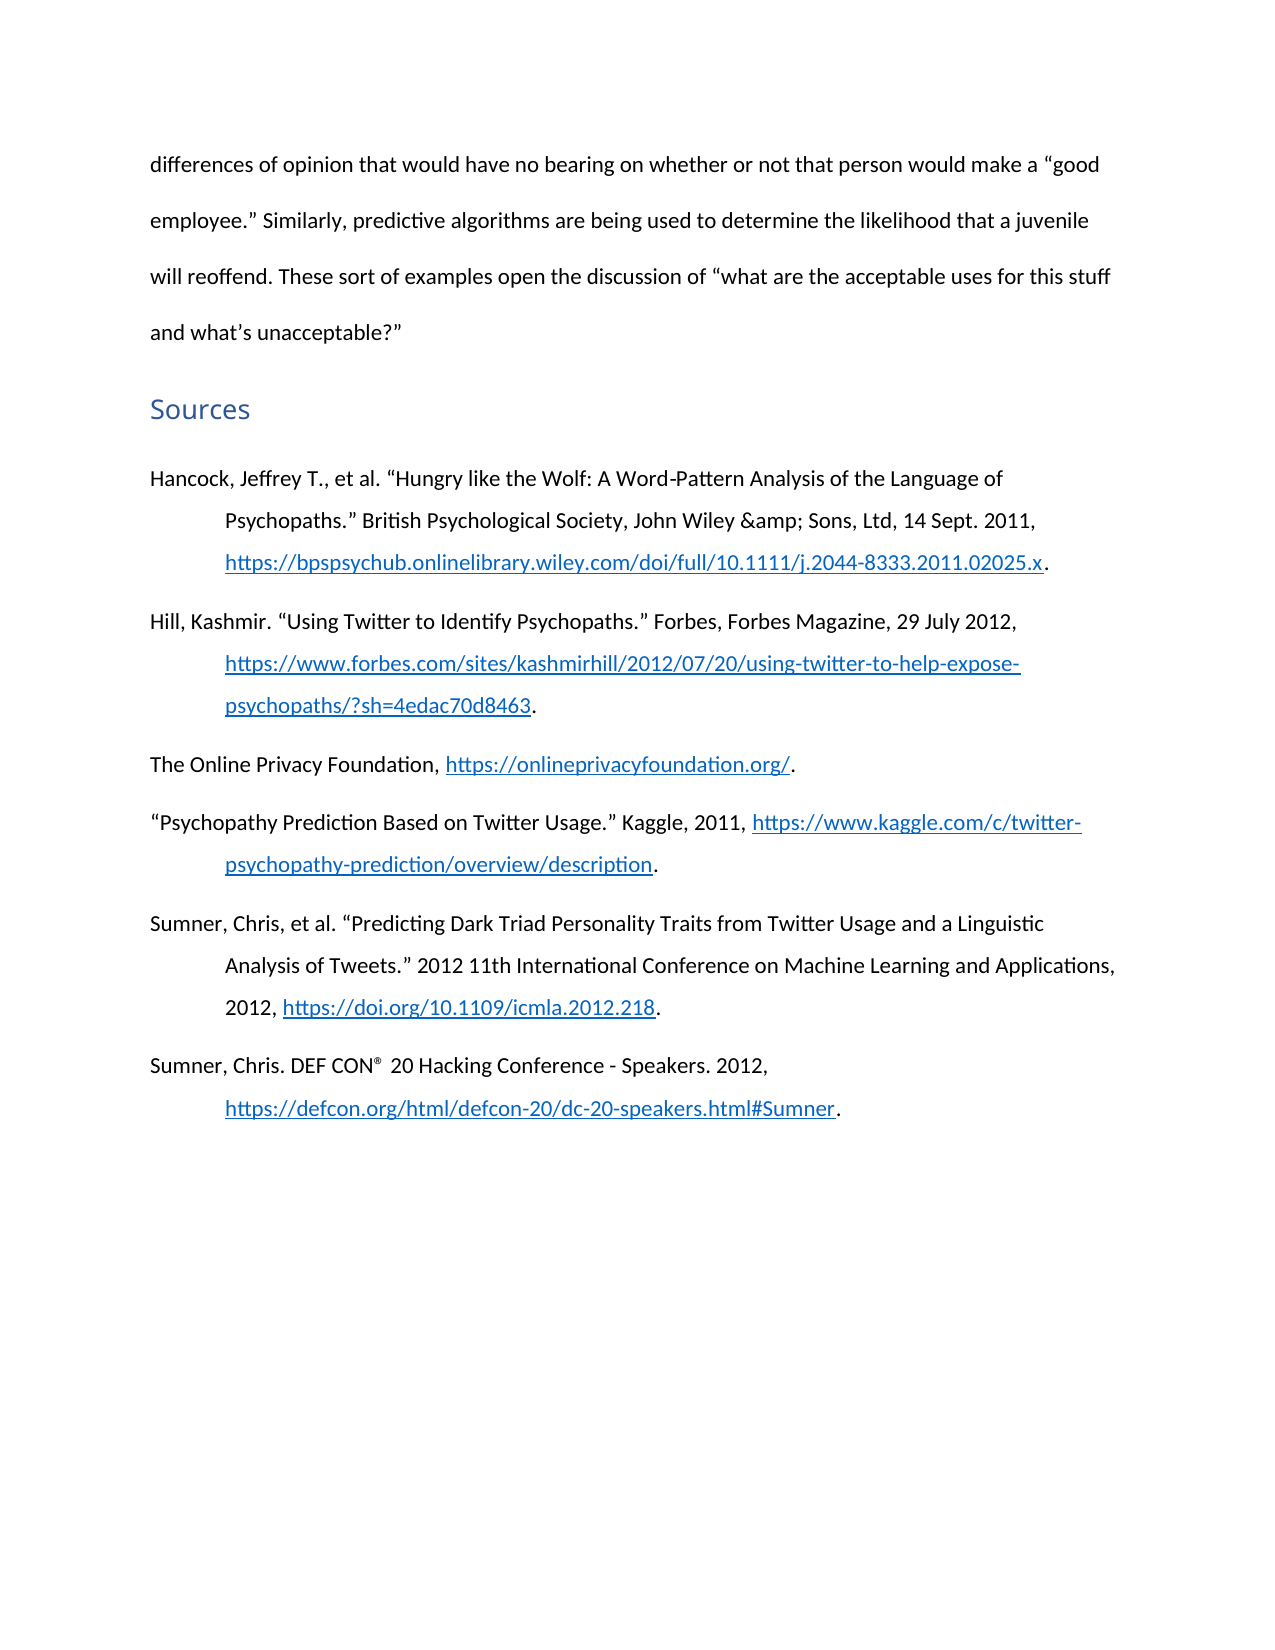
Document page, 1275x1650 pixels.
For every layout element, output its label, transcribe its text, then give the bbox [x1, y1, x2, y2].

text Sumner, Chris. DEF CON® 20 Hacking Conference - Speakers. 2012, https://defcon.org/html/defcon-20/dc-20-speakers.html#Sumner. [150, 1052, 1125, 1122]
text Sumner, Chris, et al. “Predicting Dark Triad Personality Traits from Twitter Usage and a Linguistic Analysis of Tweets.” 2012 11th International Conference on Machine Learning and Applications, 2012, https://doi.org/10.1109/icmla.2012.218. [150, 909, 1125, 1021]
text “Psychopathy Prediction Based on Twitter Usage.” Kaggle, 2011, https://www.kaggle.com/c/twitter-psychopathy-prediction/overview/description. [150, 808, 1125, 878]
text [150, 150, 1125, 346]
subtitle Sources [150, 391, 1125, 428]
text Hill, Kashmir. “Using Twitter to Identify Psychopaths.” Forbes, Forbes Magazine, 29 July 2012, https://www.forbes.com/sites/kashmirhill/2012/07/20/using-twitter-to-help-expose-psychopaths/?sh=4edac70d8463. [150, 607, 1125, 719]
text Hancock, Jeffrey T., et al. “Hungry like the Wolf: A Word‐Pattern Analysis of the Language of Psychopaths.” British Psychological Society, John Wiley &amp; Sons, Ltd, 14 Sept. 2011, https://bpspsychub.onlinelibrary.wiley.com/doi/full/10.1111/j.2044-8333.2011.02025.x. [150, 464, 1125, 577]
text The Online Privacy Foundation, https://onlineprivacyfoundation.org/. [150, 750, 1125, 778]
